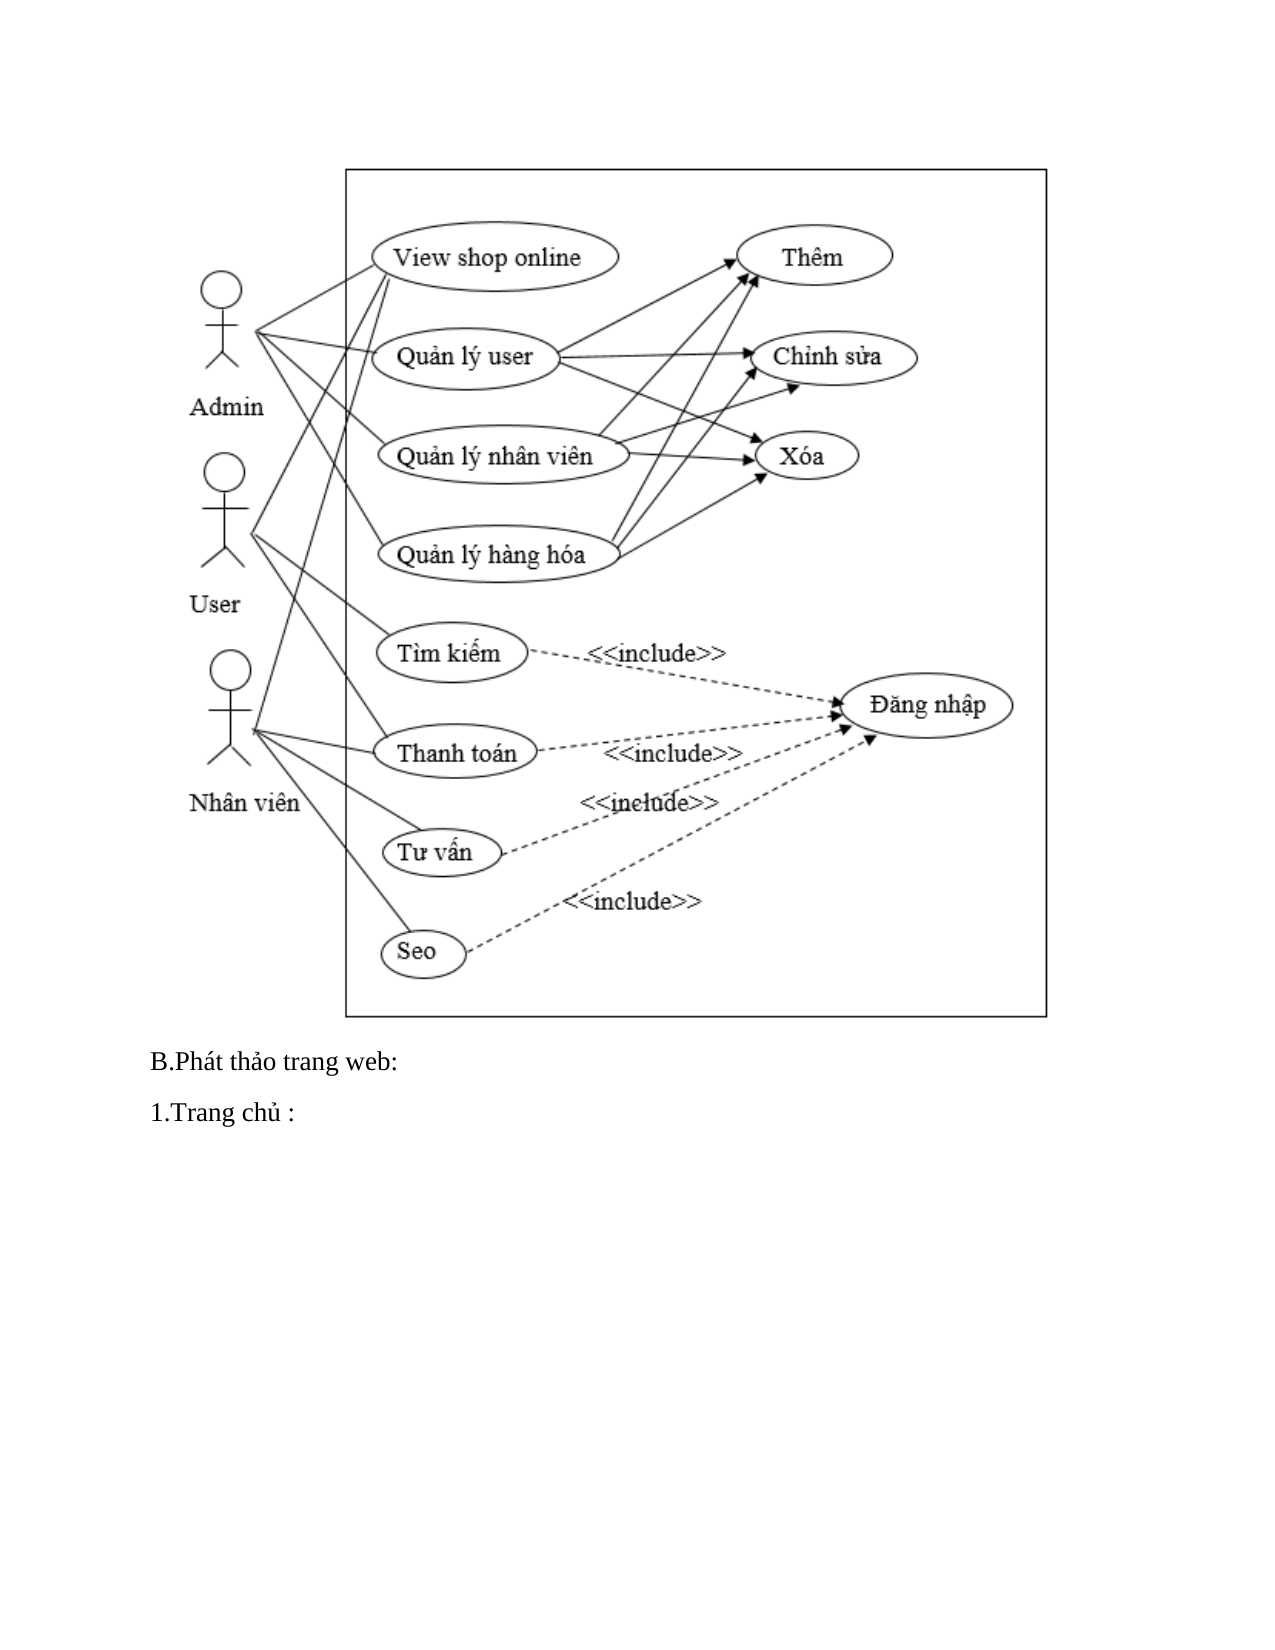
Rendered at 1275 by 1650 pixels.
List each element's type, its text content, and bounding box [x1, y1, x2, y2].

text 1.Trang chủ : [150, 1096, 1125, 1127]
picture [150, 150, 1125, 1027]
text B.Phát thảo trang web: [150, 1045, 1125, 1077]
